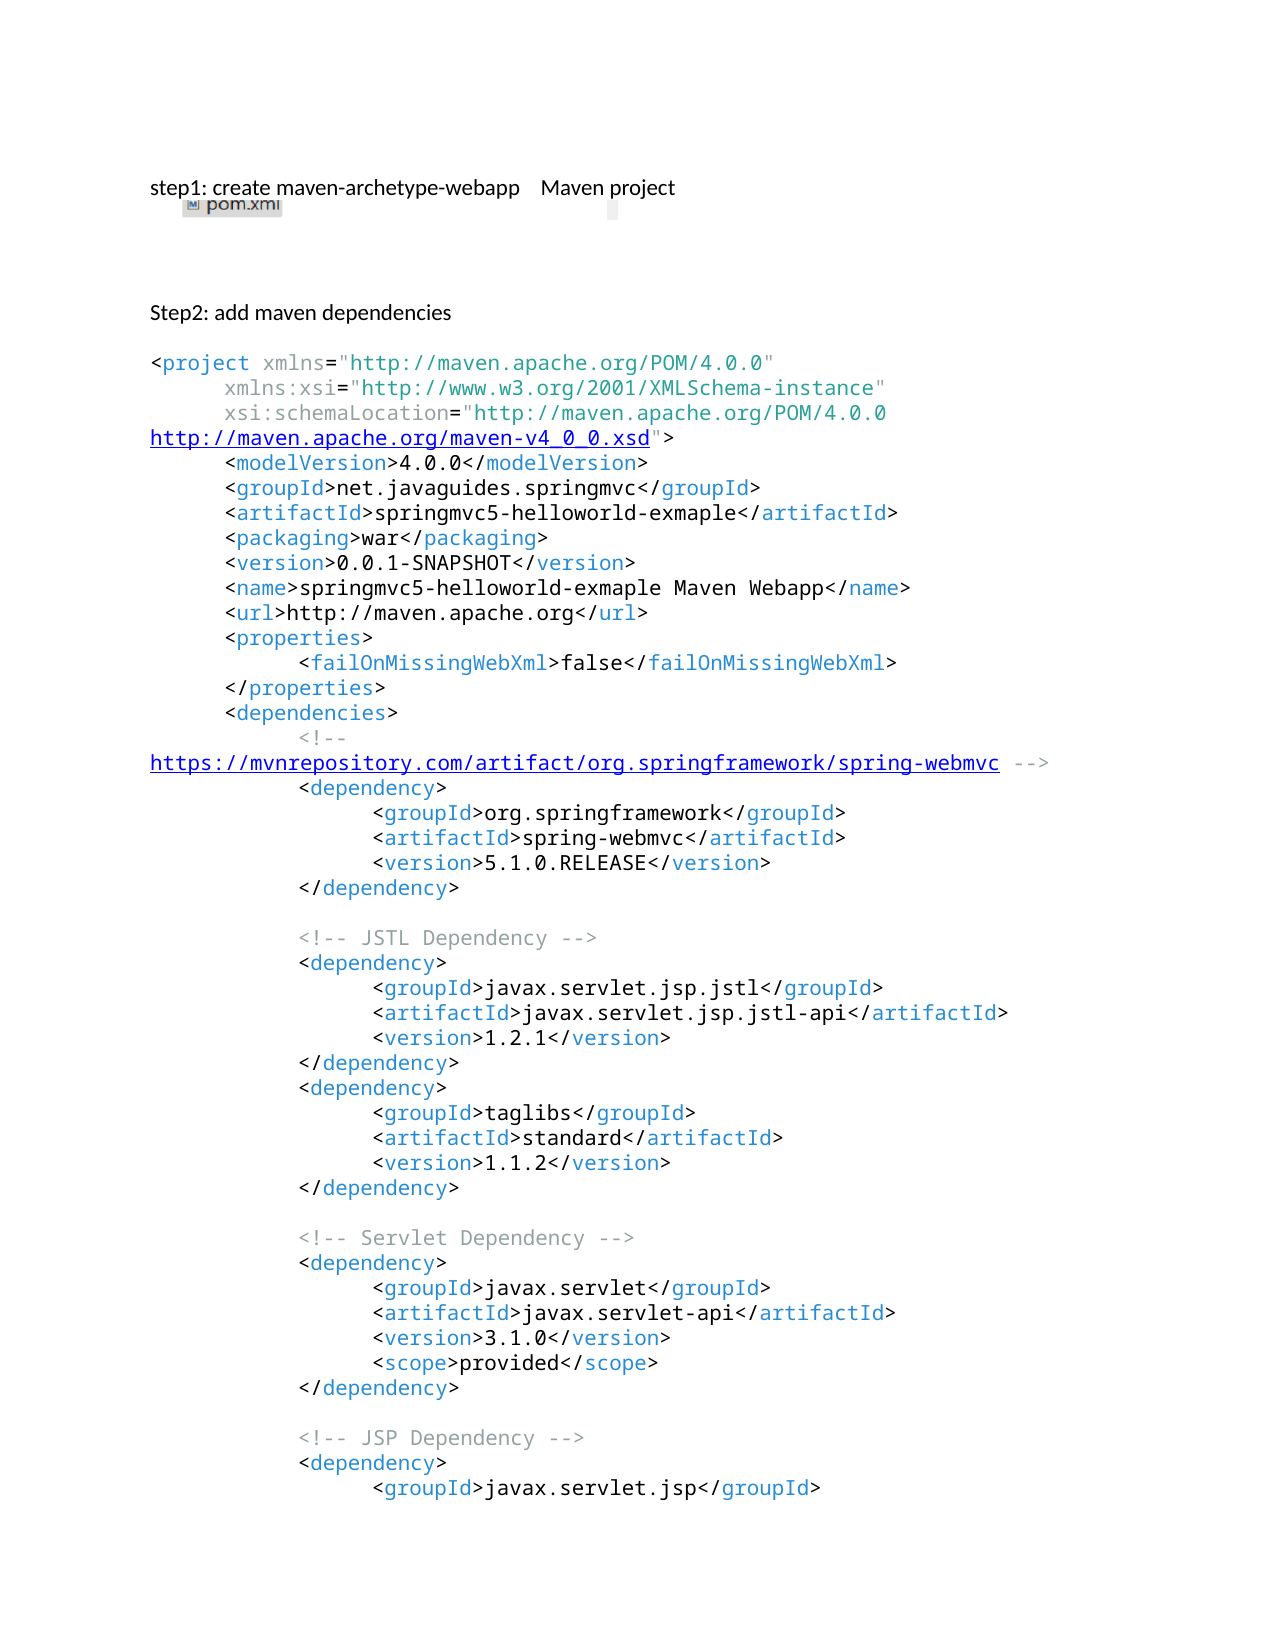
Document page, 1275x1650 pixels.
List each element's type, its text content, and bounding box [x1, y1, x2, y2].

text <url>http://maven.apache.org</url> [150, 600, 1125, 625]
text xmlns:xsi="http://www.w3.org/2001/XMLSchema-instance" [150, 375, 1125, 400]
text <version>1.2.1</version> [150, 1025, 1125, 1050]
text <groupId>net.javaguides.springmvc</groupId> [150, 475, 1125, 500]
text <name>springmvc5-helloworld-exmaple Maven Webapp</name> [150, 575, 1125, 600]
text <dependency> [150, 1450, 1125, 1475]
text <artifactId>javax.servlet-api</artifactId> [150, 1300, 1125, 1325]
text <version>5.1.0.RELEASE</version> [150, 850, 1125, 875]
text <project xmlns="http://maven.apache.org/POM/4.0.0" [150, 350, 1125, 375]
text </properties> [150, 675, 1125, 700]
text <!-- JSTL Dependency --> [150, 925, 1125, 950]
text <dependency> [150, 950, 1125, 975]
text <groupId>taglibs</groupId> [150, 1100, 1125, 1125]
text <dependency> [150, 1075, 1125, 1100]
text </dependency> [150, 1175, 1125, 1200]
text <artifactId>spring-webmvc</artifactId> [150, 825, 1125, 850]
text <version>0.0.1-SNAPSHOT</version> [150, 550, 1125, 575]
text <!-- JSP Dependency --> [150, 1425, 1125, 1450]
text <modelVersion>4.0.0</modelVersion> [150, 450, 1125, 475]
text <packaging>war</packaging> [150, 525, 1125, 550]
text </dependency> [150, 875, 1125, 900]
text xsi:schemaLocation="http://maven.apache.org/POM/4.0.0 http://maven.apache.org/maven-v4_0_0.xsd"> [150, 400, 1125, 450]
text <artifactId>standard</artifactId> [150, 1125, 1125, 1150]
text </dependency> [150, 1375, 1125, 1400]
text <properties> [150, 625, 1125, 650]
text <groupId>javax.servlet.jsp</groupId> [150, 1475, 1125, 1500]
text Step2: add maven dependencies [150, 300, 1125, 325]
text <!-- https://mvnrepository.com/artifact/org.springframework/spring-webmvc --> [150, 725, 1125, 775]
text <groupId>javax.servlet</groupId> [150, 1275, 1125, 1300]
text <dependency> [150, 1250, 1125, 1275]
text <artifactId>javax.servlet.jsp.jstl-api</artifactId> [150, 1000, 1125, 1025]
text </dependency> [150, 1050, 1125, 1075]
text <version>3.1.0</version> [150, 1325, 1125, 1350]
text <version>1.1.2</version> [150, 1150, 1125, 1175]
text step1: create maven-archetype-webapp Maven project [150, 175, 1125, 200]
text <artifactId>springmvc5-helloworld-exmaple</artifactId> [150, 500, 1125, 525]
text <failOnMissingWebXml>false</failOnMissingWebXml> [150, 650, 1125, 675]
text <dependencies> [150, 700, 1125, 725]
text <dependency> [150, 775, 1125, 800]
text <scope>provided</scope> [150, 1350, 1125, 1375]
text <groupId>org.springframework</groupId> [150, 800, 1125, 825]
text <groupId>javax.servlet.jsp.jstl</groupId> [150, 975, 1125, 1000]
text <!-- Servlet Dependency --> [150, 1225, 1125, 1250]
